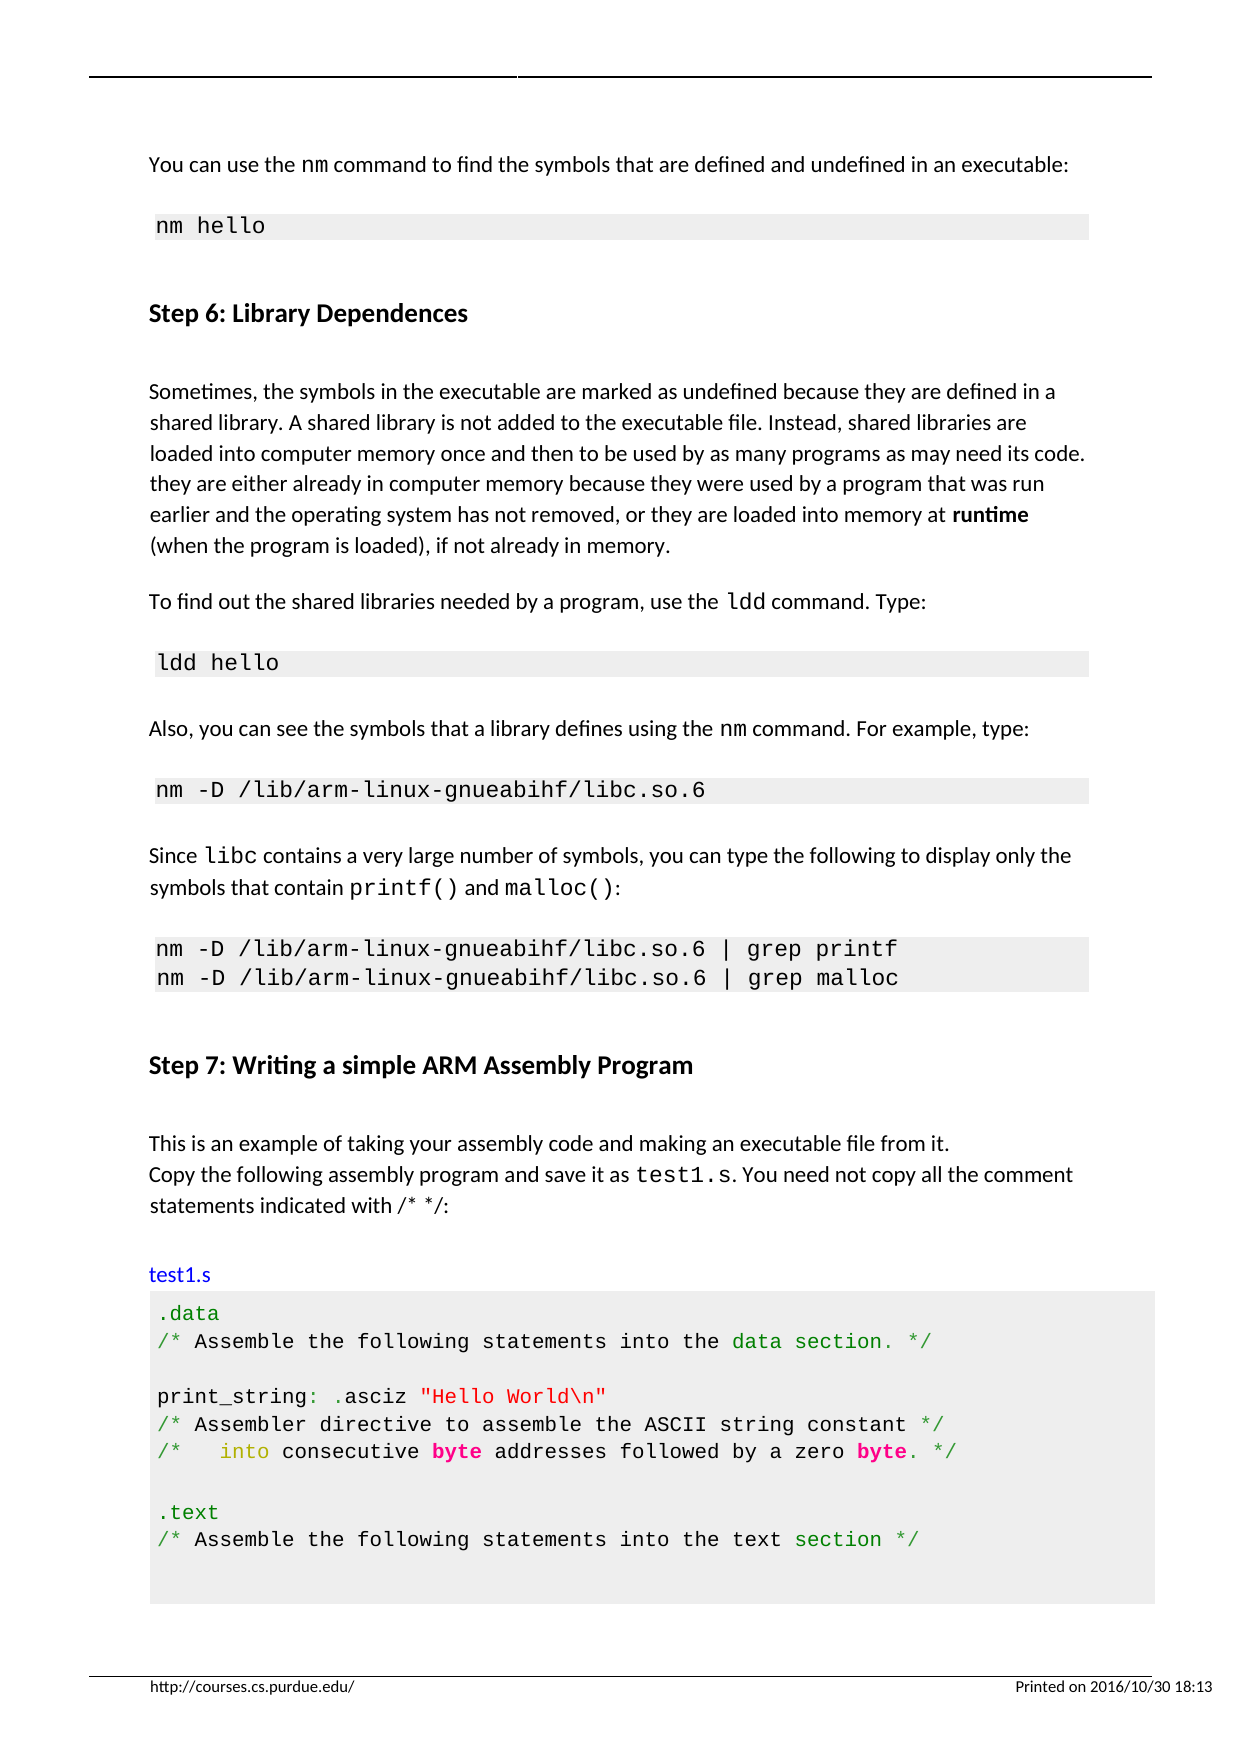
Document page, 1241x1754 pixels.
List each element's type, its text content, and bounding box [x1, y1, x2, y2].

subtitle Step 6: Library Dependences [148, 297, 1088, 330]
text This is an example of taking your assembly code and making an executable file from it. [148, 1129, 1088, 1157]
text Also, you can see the symbols that a library defines using the nm command. For example, type: [148, 714, 1088, 743]
text Copy the following assembly program and save it as test1.s. You need not copy all the comment statements indicated with /* */: [148, 1160, 1088, 1219]
text Since libc contains a very large number of symbols, you can type the following to display only the symbols that contain printf() and malloc(): [148, 841, 1088, 902]
text Sometimes, the symbols in the executable are marked as undefined because they are defined in a shared library. A shared library is not added to the executable file. Instead, shared libraries are loaded into computer memory once and then to be used by as many programs as may need its code. they are either already in computer memory because they were used by a program that was run earlier and the operating system has not removed, or they are loaded into memory at runtime (when the program is loaded), if not already in memory. [148, 377, 1088, 559]
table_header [150, 1291, 1155, 1604]
text test1.s [148, 1260, 1079, 1288]
subtitle Step 7: Writing a simple ARM Assembly Program [148, 1048, 1088, 1081]
text You can use the nm command to find the symbols that are defined and undefined in an executable: [148, 150, 1088, 179]
text To find out the shared libraries needed by a program, use the ldd command. Type: [148, 587, 1088, 616]
text nm -D /lib/arm-linux-gnueabihf/libc.so.6 | grep printf nm -D /lib/arm-linux-gnueabihf/libc.so.6 | grep malloc [155, 937, 1089, 992]
text nm hello [155, 214, 1089, 240]
text ldd hello [155, 651, 1089, 677]
text nm -D /lib/arm-linux-gnueabihf/libc.so.6 [155, 778, 1089, 804]
